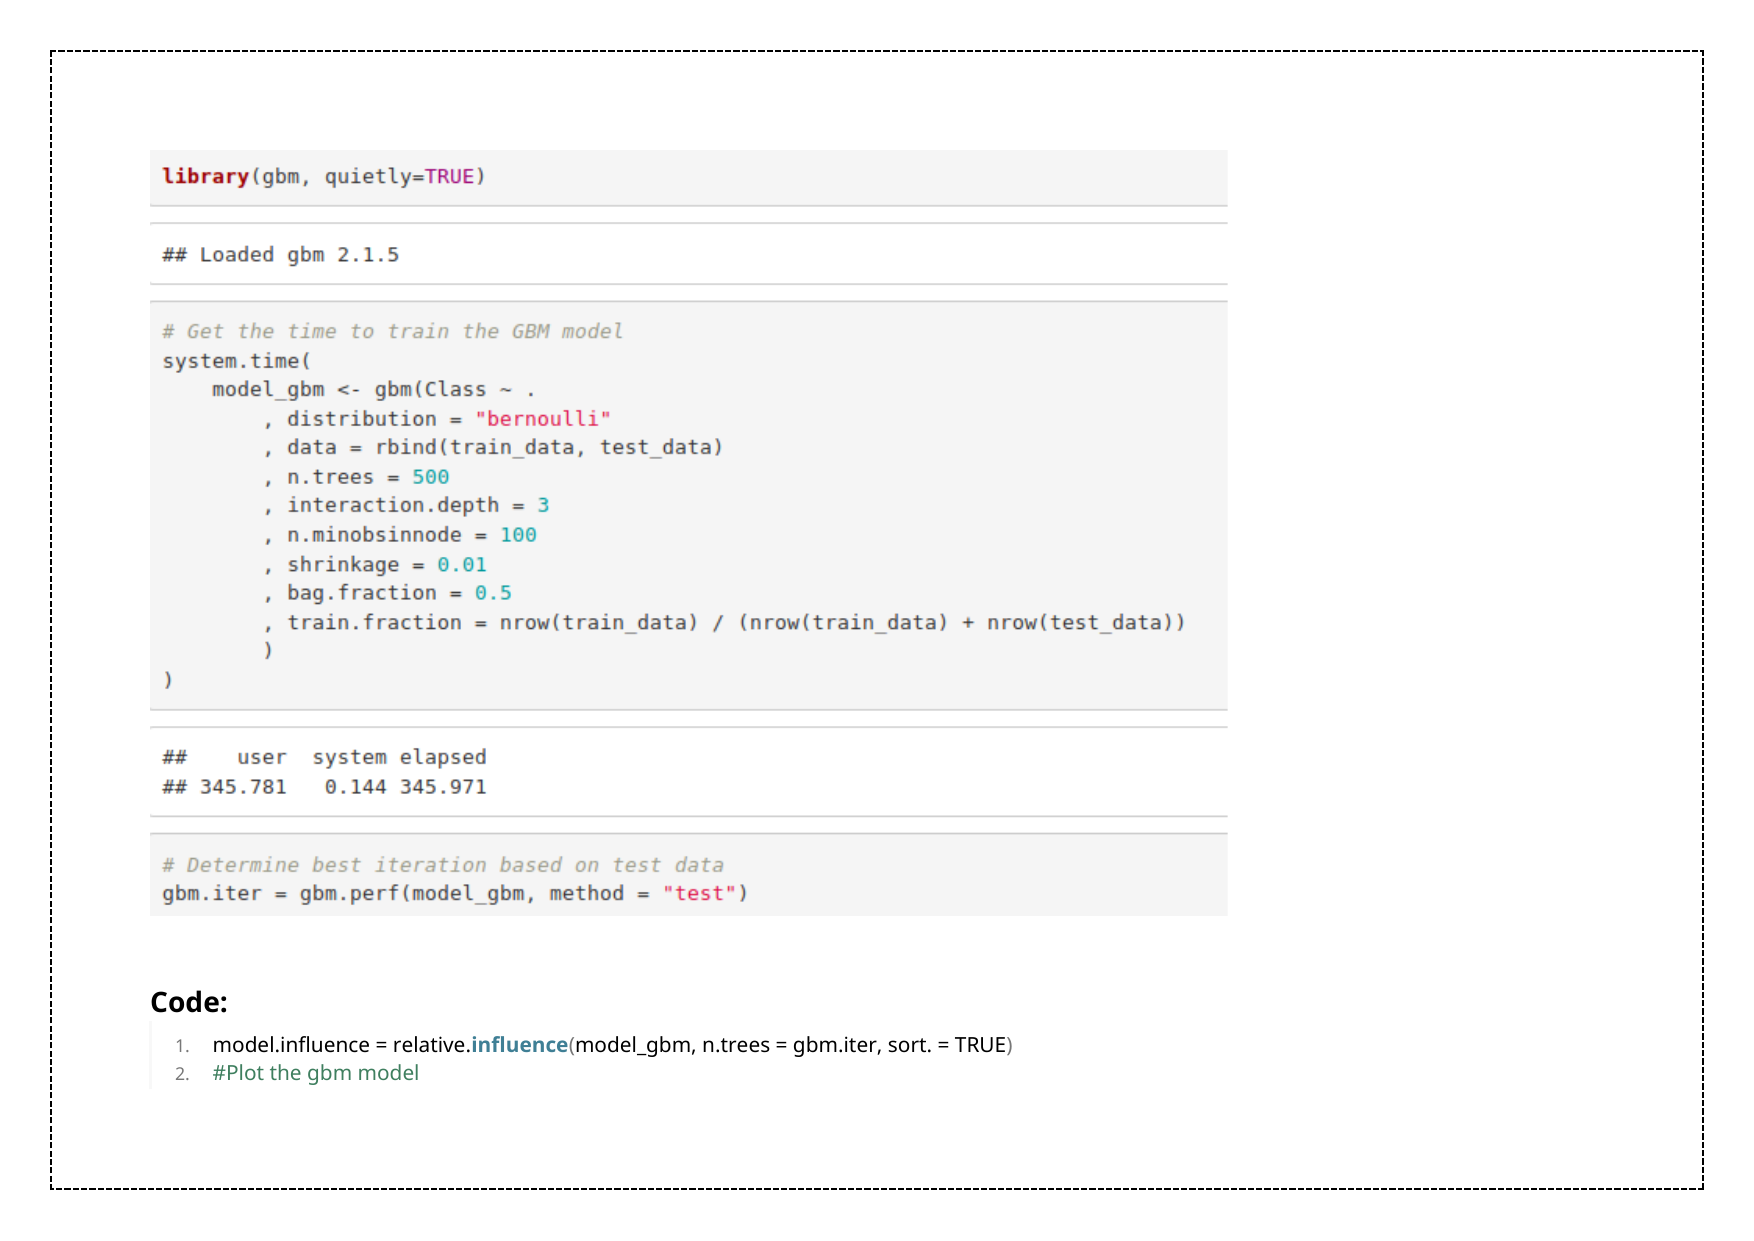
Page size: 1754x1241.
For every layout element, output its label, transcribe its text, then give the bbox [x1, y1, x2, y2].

list #Plot the gbm model [152, 1056, 1612, 1089]
picture [150, 150, 1228, 916]
text Code: [150, 981, 1604, 1021]
list model.influence = relative.influence(model_gbm, n.trees = gbm.iter, sort. = TRUE) [152, 1022, 1612, 1056]
